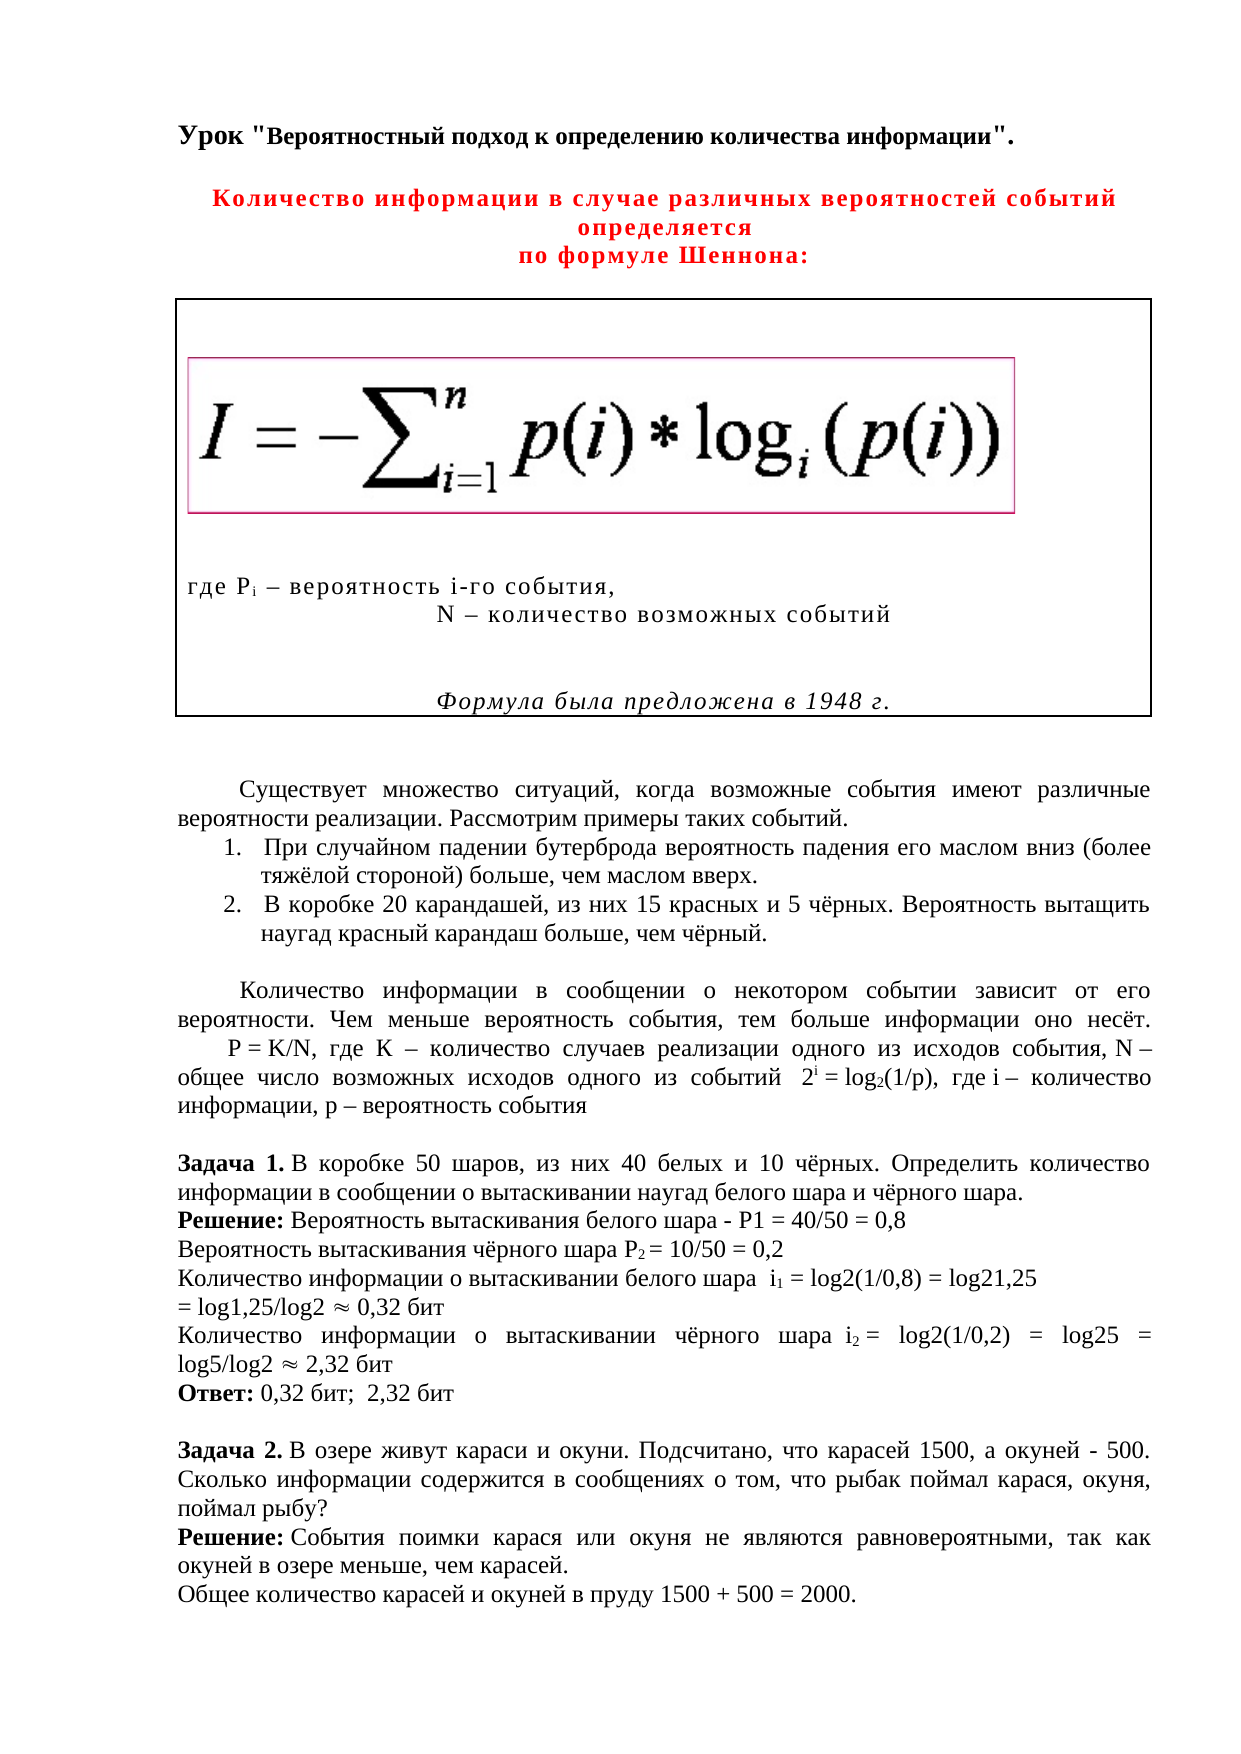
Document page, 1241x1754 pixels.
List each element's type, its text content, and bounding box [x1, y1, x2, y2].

text по формуле Шеннона: [177, 240, 1152, 298]
text Задача 1. В коробке 50 шаров, из них 40 белых и 10 чёрных. Определить количество информации в сообщении о вытаскивании наугад белого шара и чёрного шара. [177, 1148, 1152, 1205]
text Задача 2. В озере живут караси и окуни. Подсчитано, что карасей 1500, а окуней - 500. Сколько информации содержится в сообщениях о том, что рыбак поймал карася, окуня, поймал рыбу? [177, 1435, 1152, 1522]
text Количество информации в случае различных вероятностей событий определяется [177, 183, 1152, 240]
text Количество информации в сообщении о некотором событии зависит от его вероятности. Чем меньше вероятность события, тем больше информации оно несёт. P = K/N, где К – количество случаев реализации одного из исходов события, N – общее число возможных исходов одного из событий 2i = log2(1/p), где i – количество информации, p – вероятность события [177, 975, 1152, 1119]
text Урок "Вероятностный подход к определению количества информации". [177, 118, 1152, 151]
text 1. При случайном падении бутерброда вероятность падения его маслом вниз (более тяжёлой стороной) больше, чем маслом вверх. [223, 832, 1152, 889]
text = log1,25/log2  0,32 бит [177, 1292, 1152, 1320]
picture [187, 357, 1016, 514]
table_header где Pi – вероятность i-го события, N – количество возможных событий Формула была предложена в 1948 г. [177, 300, 1150, 714]
text Решение: Вероятность вытаскивания белого шара - P1 = 40/50 = 0,8 [177, 1205, 1152, 1234]
text Решение: События поимки карася или окуня не являются равновероятными, так как окуней в озере меньше, чем карасей. [177, 1522, 1152, 1579]
text 2. В коробке 20 карандашей, из них 15 красных и 5 чёрных. Вероятность вытащить наугад красный карандаш больше, чем чёрный. [223, 889, 1152, 947]
text Существует множество ситуаций, когда возможные события имеют различные вероятности реализации. Рассмотрим примеры таких событий. [177, 774, 1152, 832]
text Количество информации о вытаскивании белого шара i1 = log2(1/0,8) = log21,25 [177, 1263, 1152, 1292]
text Ответ: 0,32 бит; 2,32 бит [177, 1378, 1152, 1407]
text Общее количество карасей и окуней в пруду 1500 + 500 = 2000. [177, 1579, 1152, 1608]
text Количество информации о вытаскивании чёрного шара i2 = log2(1/0,2) = log25 = log5/log2  2,32 бит [177, 1320, 1152, 1378]
text Вероятность вытаскивания чёрного шара P2 = 10/50 = 0,2 [177, 1234, 1152, 1263]
